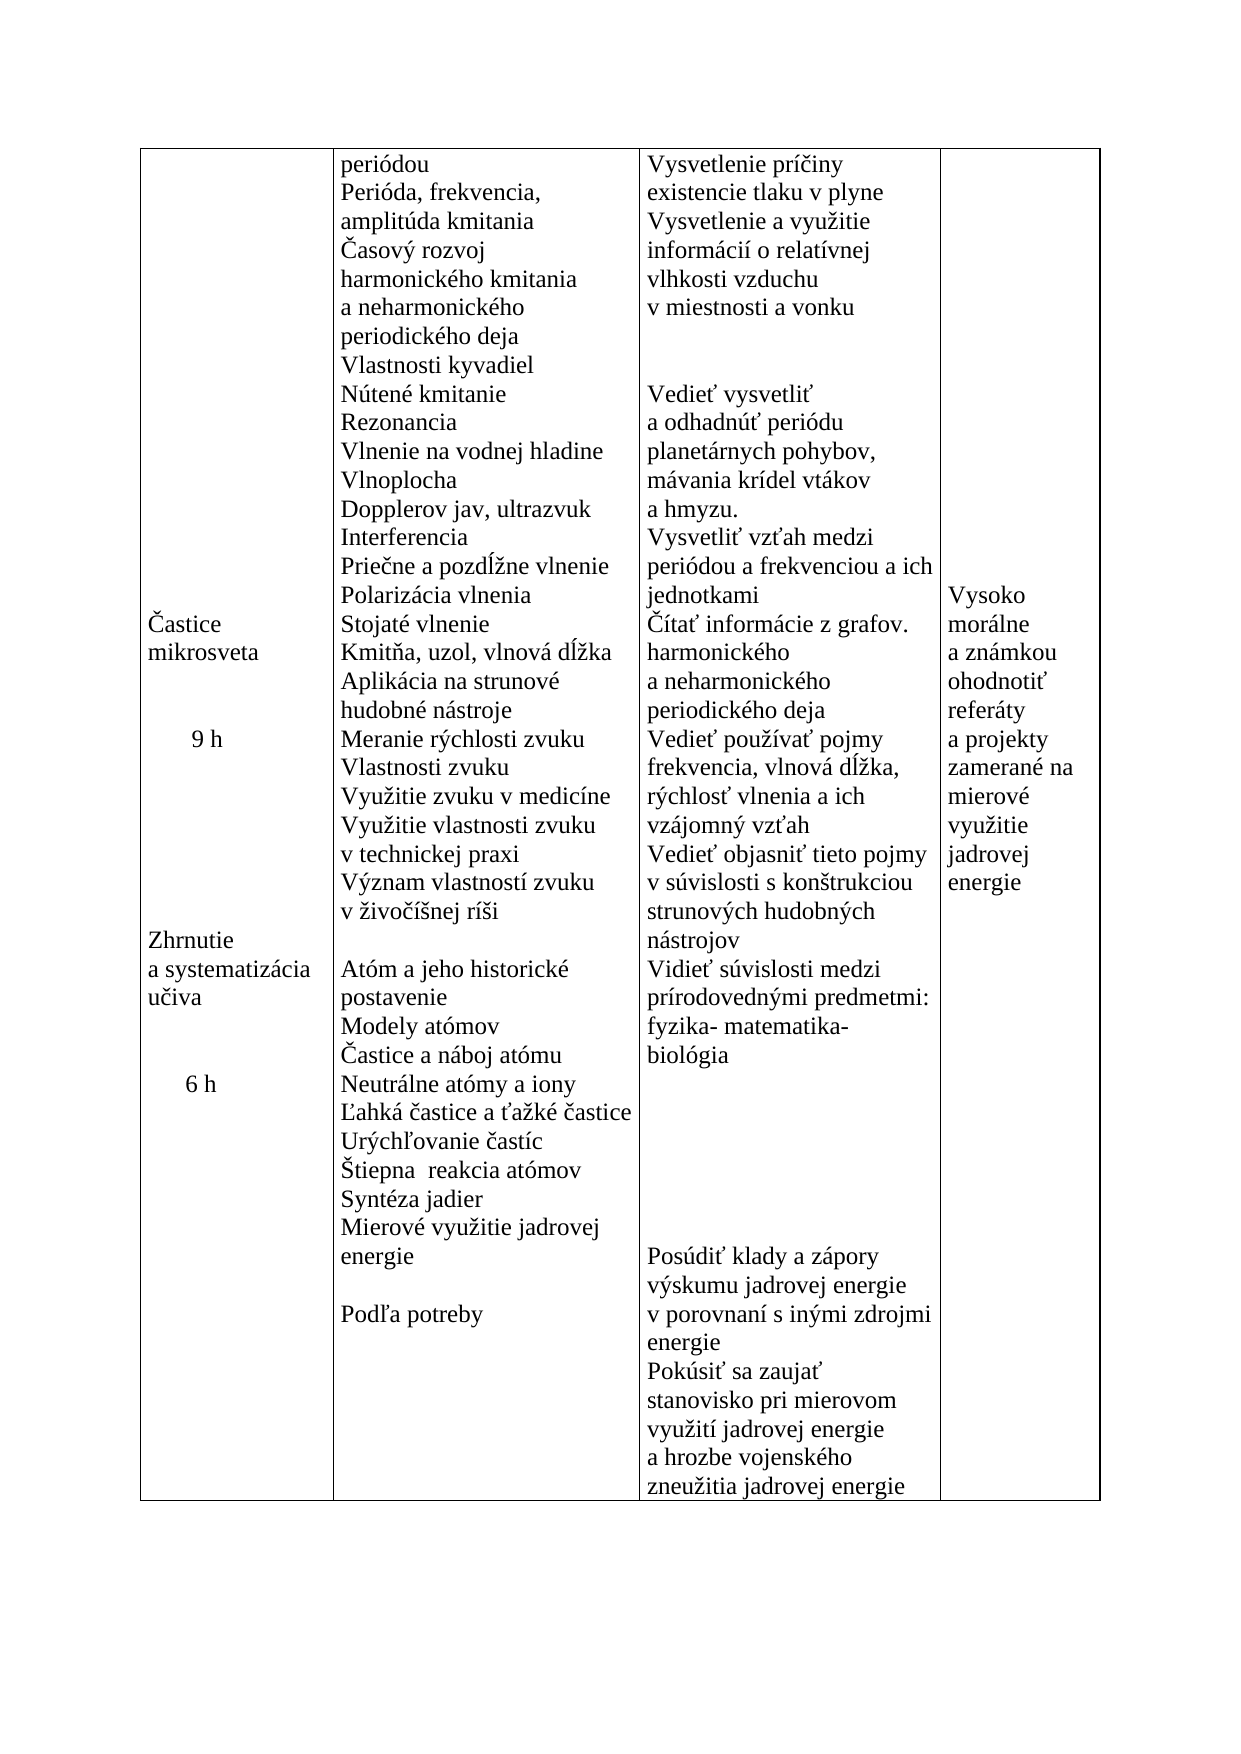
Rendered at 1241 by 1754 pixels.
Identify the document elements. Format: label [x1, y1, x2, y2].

table_cell [334, 149, 639, 1500]
table_cell [941, 149, 1099, 1500]
table_cell [141, 149, 333, 1500]
table_cell [640, 149, 940, 1500]
